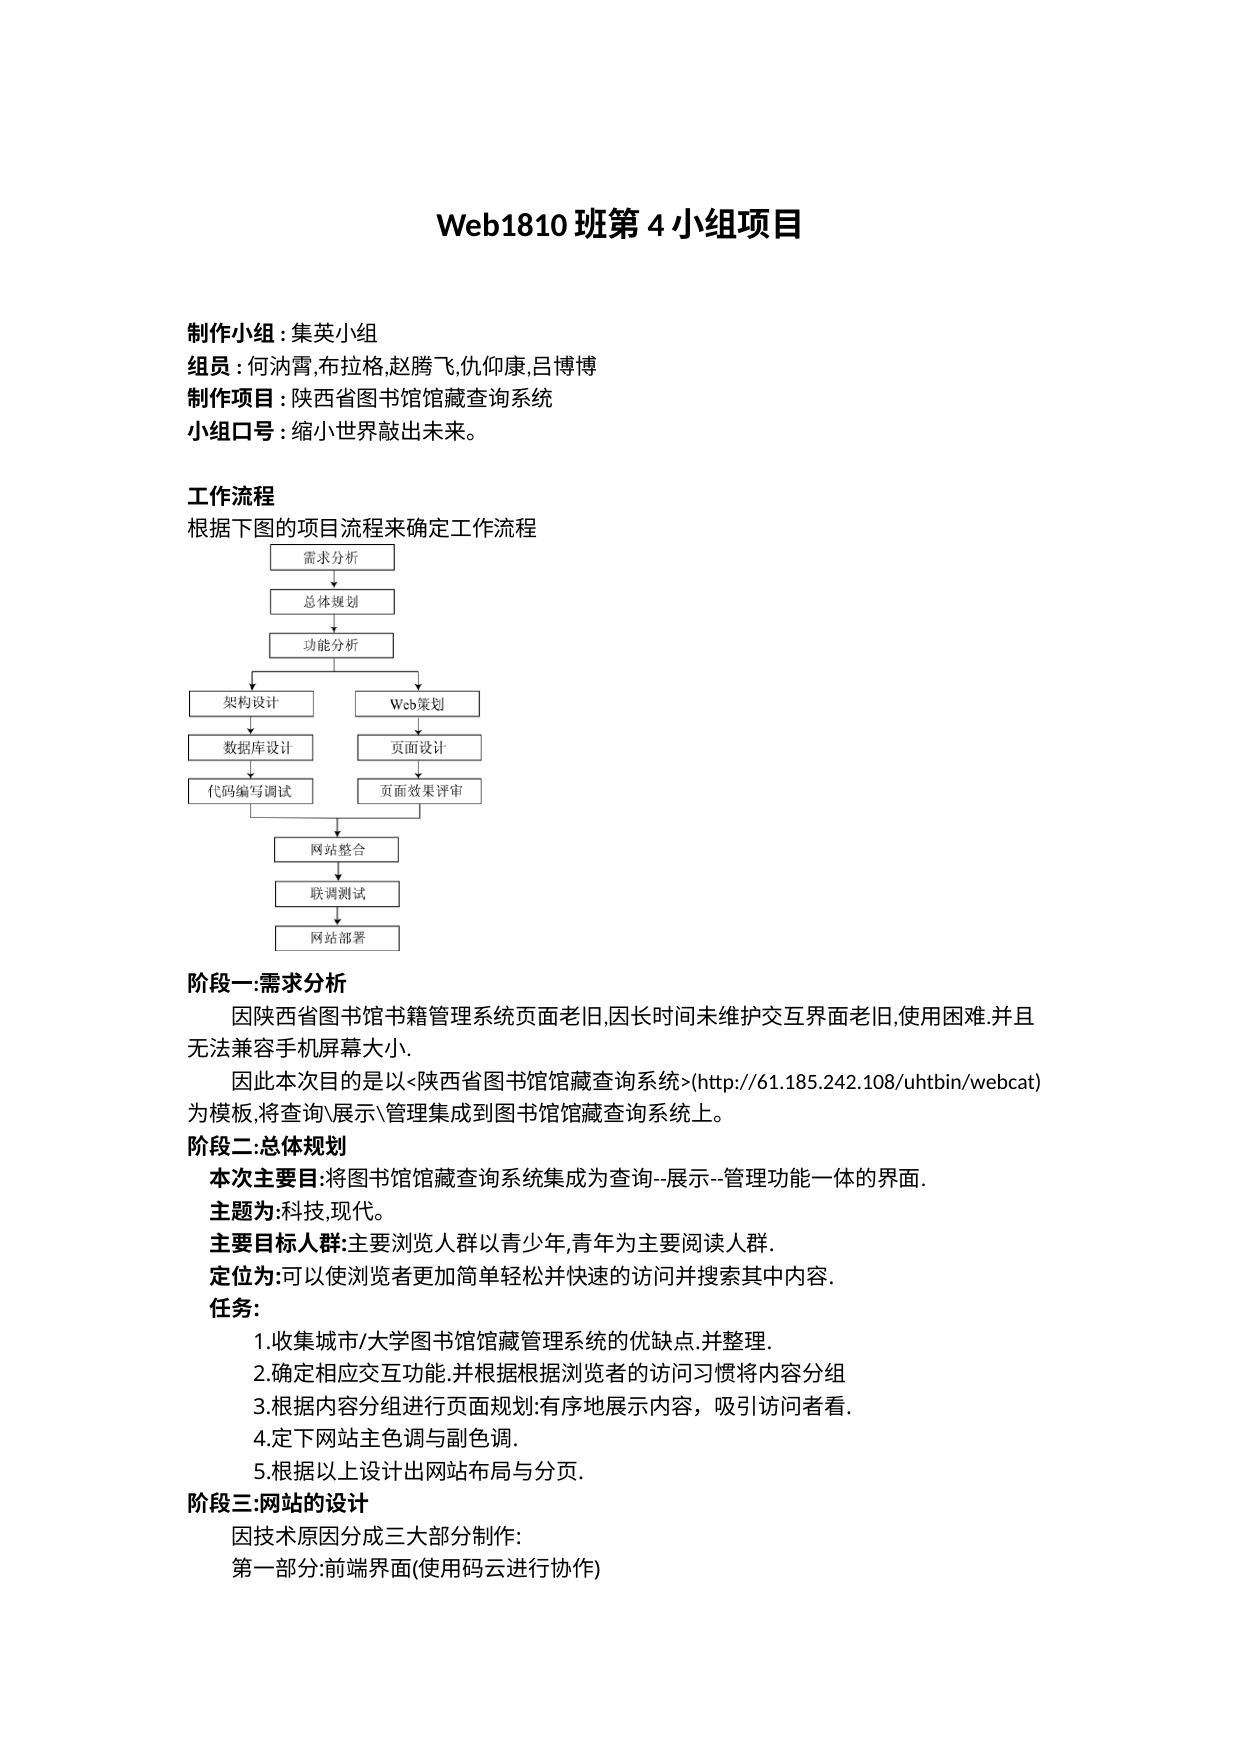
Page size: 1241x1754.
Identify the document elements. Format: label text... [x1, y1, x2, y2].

text 组员 : 何汭霄,布拉格,赵腾飞,仇仰康,吕博博 [187, 348, 1053, 381]
text 制作项目 : 陕西省图书馆馆藏查询系统 [187, 381, 1053, 413]
text 5.根据以上设计出网站布局与分页. [187, 1453, 1053, 1486]
text 4.定下网站主色调与副色调. [187, 1421, 1053, 1453]
text 根据下图的项目流程来确定工作流程 [187, 511, 1053, 543]
picture [187, 543, 482, 951]
text 因此本次目的是以<陕西省图书馆馆藏查询系统>(http://61.185.242.108/uhtbin/webcat)为模板,将查询\展示\管理集成到图书馆馆藏查询系统上。 [187, 1063, 1053, 1128]
text 阶段二:总体规划 [187, 1128, 1053, 1161]
text 制作小组 : 集英小组 [187, 316, 1053, 348]
text 阶段一:需求分析 [187, 966, 1053, 998]
text 主要目标人群:主要浏览人群以青少年,青年为主要阅读人群. [187, 1226, 1053, 1258]
text 小组口号 : 缩小世界敲出未来。 [187, 413, 1053, 446]
text 因陕西省图书馆书籍管理系统页面老旧,因长时间未维护交互界面老旧,使用困难.并且无法兼容手机屏幕大小. [187, 998, 1053, 1063]
text 任务: [187, 1291, 1053, 1323]
subtitle Web1810班第4小组项目 [187, 189, 1053, 254]
text 因技术原因分成三大部分制作: [187, 1518, 1053, 1551]
text 1.收集城市/大学图书馆馆藏管理系统的优缺点.并整理. [187, 1323, 1053, 1356]
text 2.确定相应交互功能.并根据根据浏览者的访问习惯将内容分组 [187, 1356, 1053, 1388]
text 3.根据内容分组进行页面规划:有序地展示内容，吸引访问者看. [187, 1388, 1053, 1421]
text 本次主要目:将图书馆馆藏查询系统集成为查询--展示--管理功能一体的界面. [187, 1161, 1053, 1193]
text 定位为:可以使浏览者更加简单轻松并快速的访问并搜索其中内容. [187, 1258, 1053, 1291]
text 主题为:科技,现代。 [187, 1193, 1053, 1226]
text 第一部分:前端界面(使用码云进行协作) [187, 1551, 1053, 1583]
text 工作流程 [187, 478, 1053, 511]
text 阶段三:网站的设计 [187, 1486, 1053, 1518]
